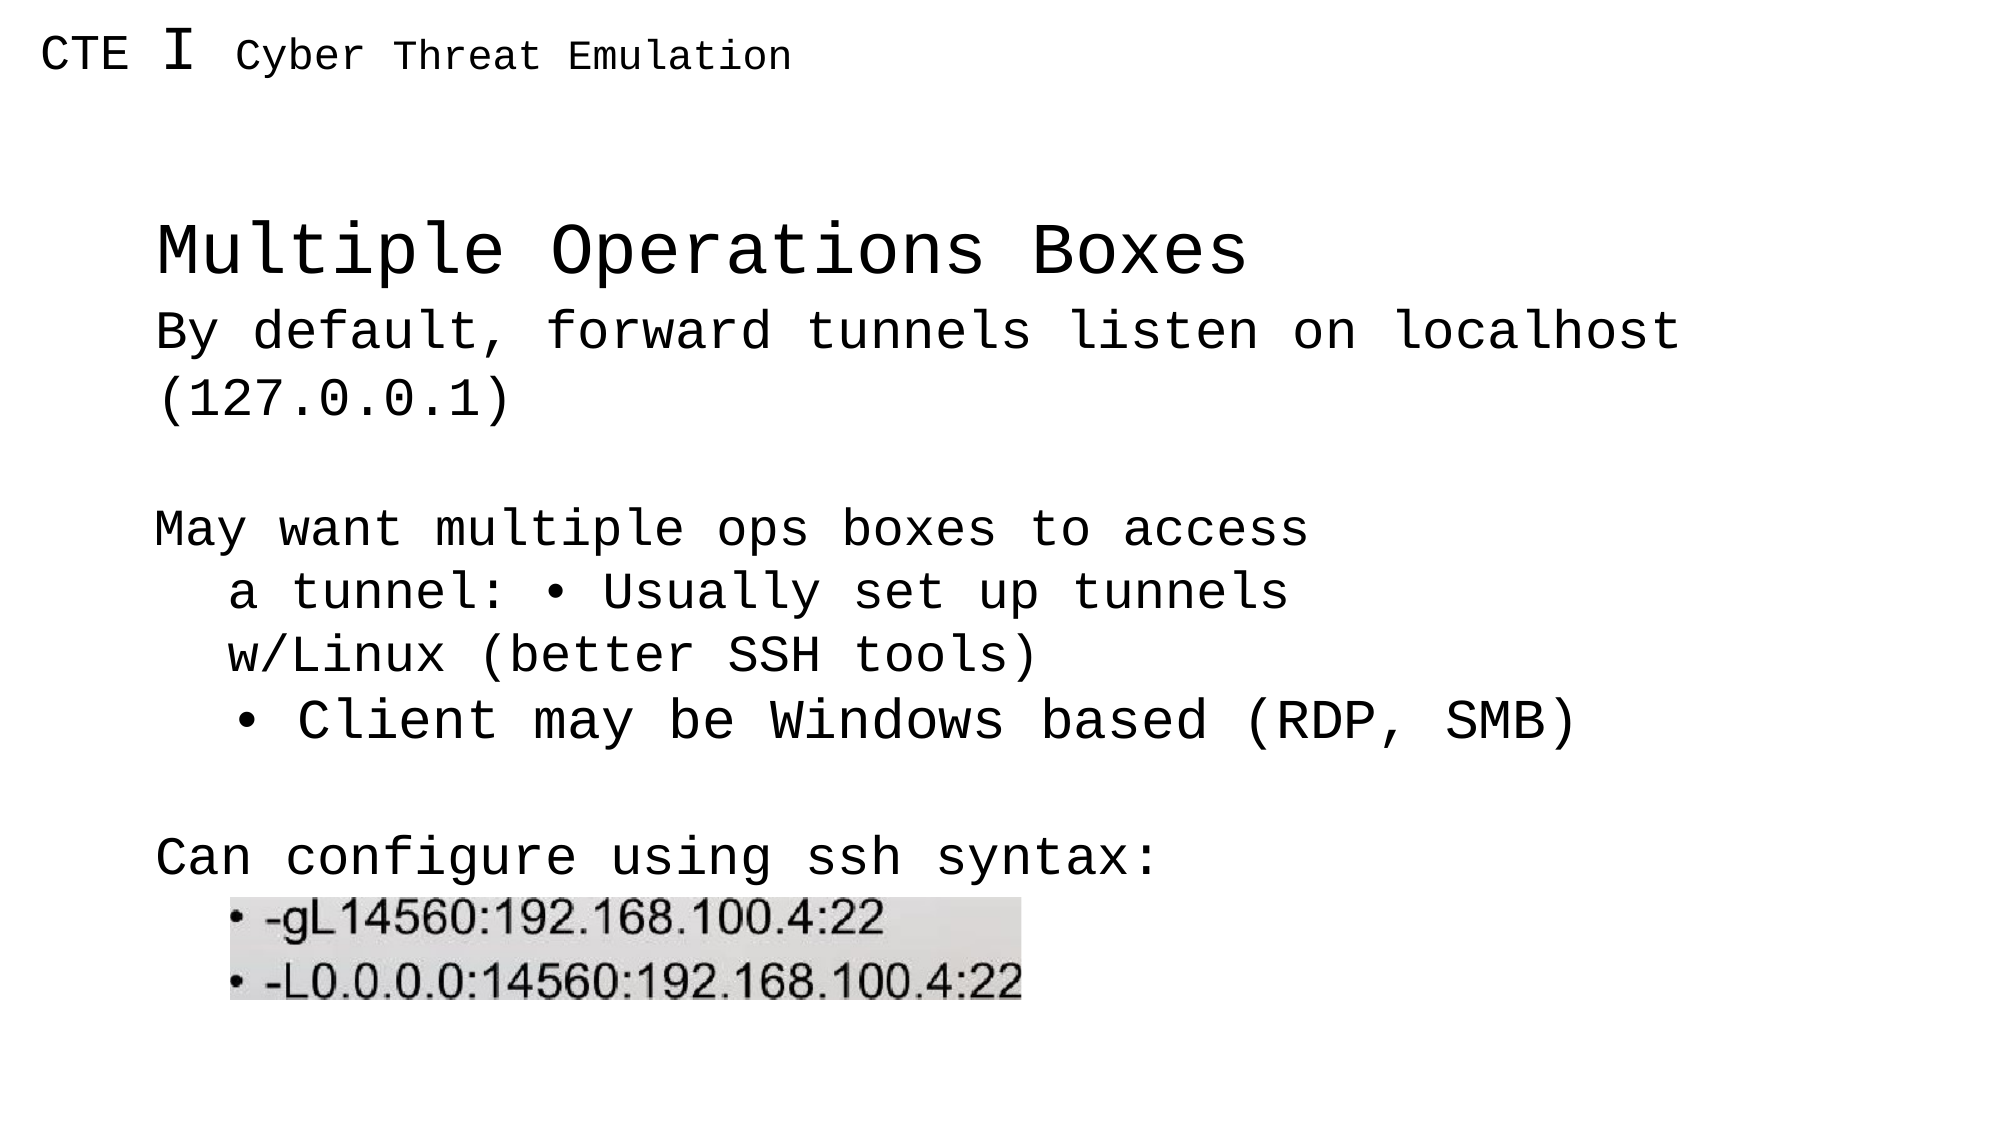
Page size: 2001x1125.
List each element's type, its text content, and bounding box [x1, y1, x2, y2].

text • Client may be Windows based (RDP, SMB) [230, 692, 1806, 756]
text Can configure using ssh syntax: [155, 830, 1806, 891]
picture [230, 897, 1022, 1000]
text May want multiple ops boxes to access a tunnel: • Usually set up tunnels w/Linux (better SSH tools) [153, 502, 1345, 687]
text By default, forward tunnels listen on localhost (127.0.0.1) [155, 303, 1806, 432]
subtitle Multiple Operations Boxes [156, 212, 1806, 295]
